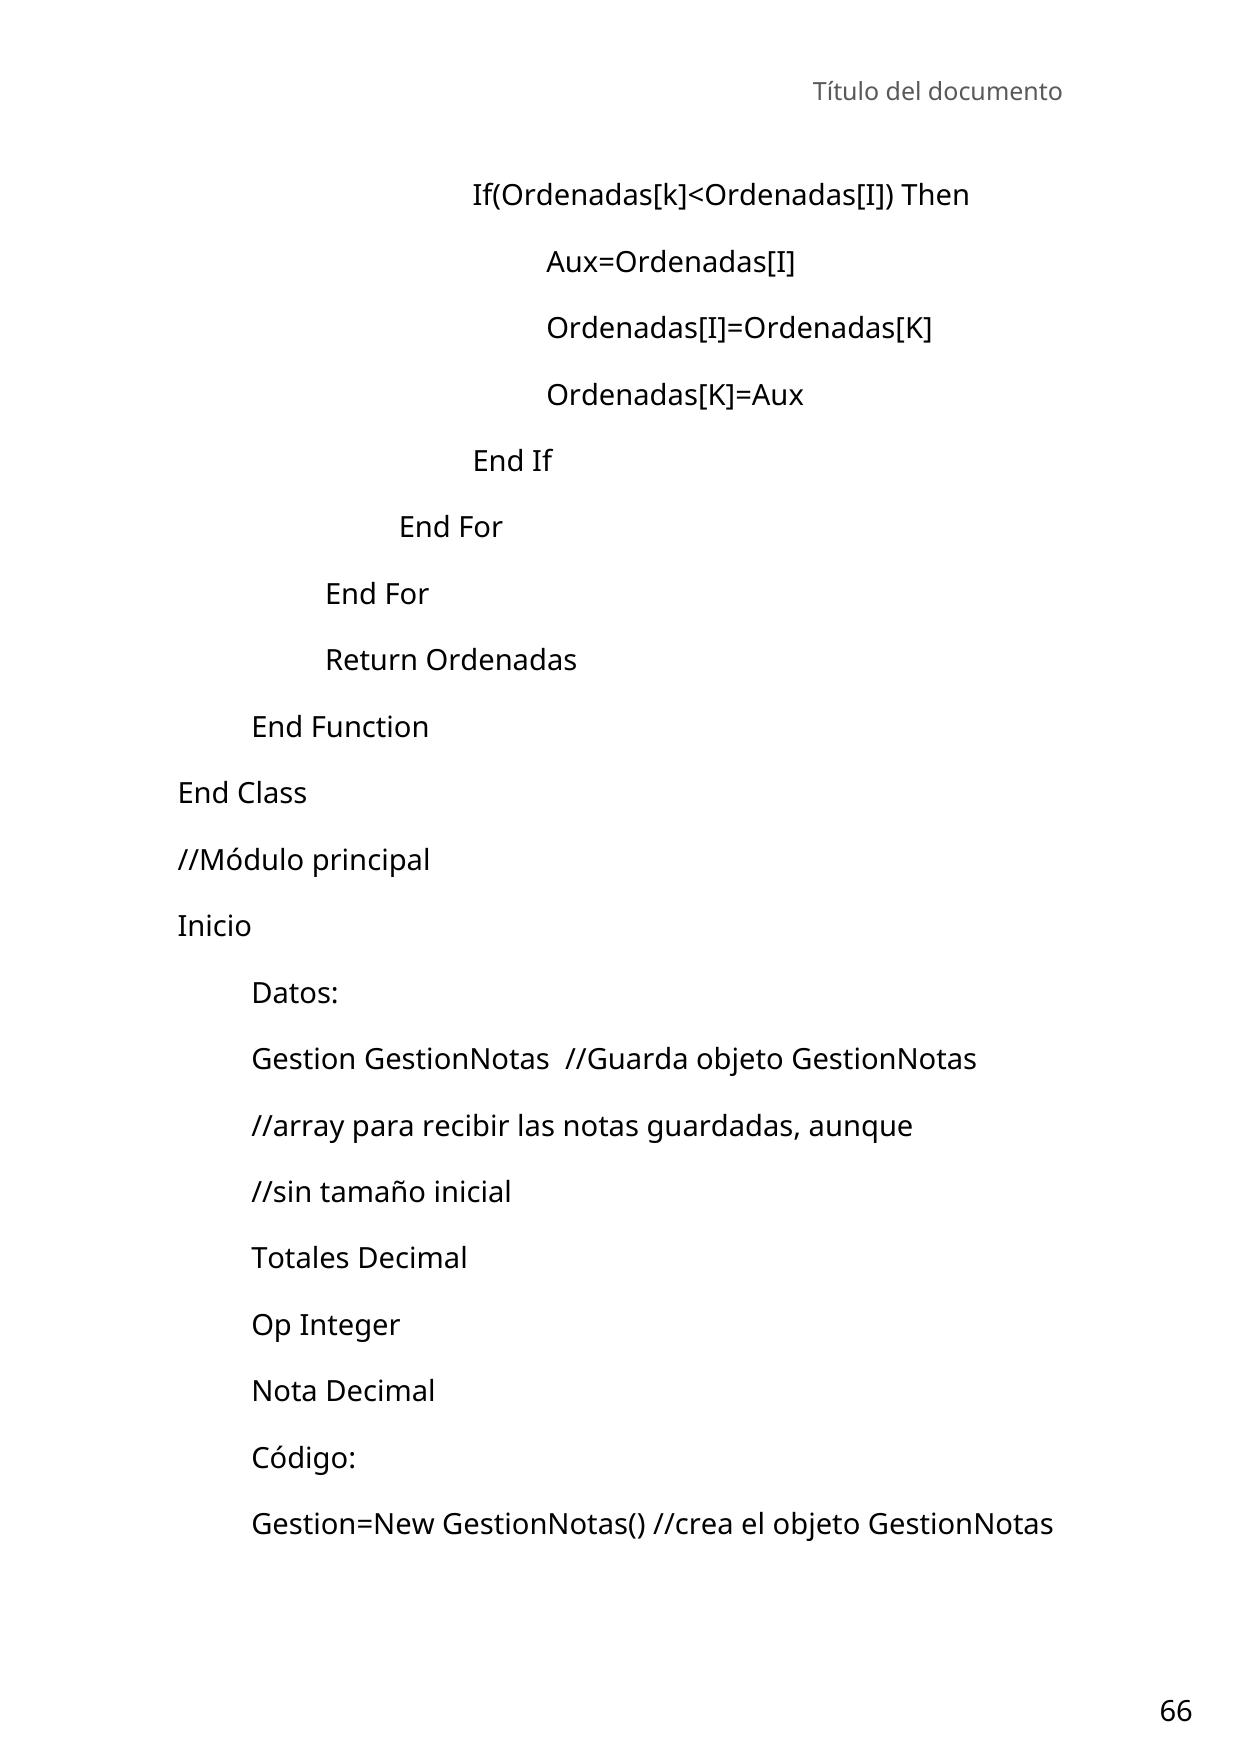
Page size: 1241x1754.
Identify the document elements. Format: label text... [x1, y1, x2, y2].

text Ordenadas[I]=Ordenadas[K] [177, 307, 1063, 347]
text Op Integer [177, 1304, 1063, 1344]
text End If [177, 440, 1063, 480]
text //Módulo principal [177, 839, 1063, 879]
text //sin tamaño inicial [177, 1171, 1063, 1211]
text If(Ordenadas[k]<Ordenadas[I]) Then [177, 174, 1063, 214]
text End Function [177, 706, 1063, 746]
text Return Ordenadas [251, 640, 1063, 679]
text Datos: [177, 972, 1063, 1012]
text Gestion=New GestionNotas() //crea el objeto GestionNotas [177, 1504, 1063, 1543]
text Inicio [177, 906, 1063, 945]
text Nota Decimal [177, 1371, 1063, 1410]
text //array para recibir las notas guardadas, aunque [177, 1105, 1063, 1144]
text Código: [177, 1437, 1063, 1477]
text Totales Decimal [177, 1238, 1063, 1277]
text End For [177, 573, 1063, 613]
text Aux=Ordenadas[I] [177, 241, 1063, 281]
text Gestion GestionNotas //Guarda objeto GestionNotas [177, 1038, 1063, 1078]
text End Class [177, 773, 1063, 812]
text Ordenadas[K]=Aux [177, 374, 1063, 413]
text End For [177, 507, 1063, 546]
